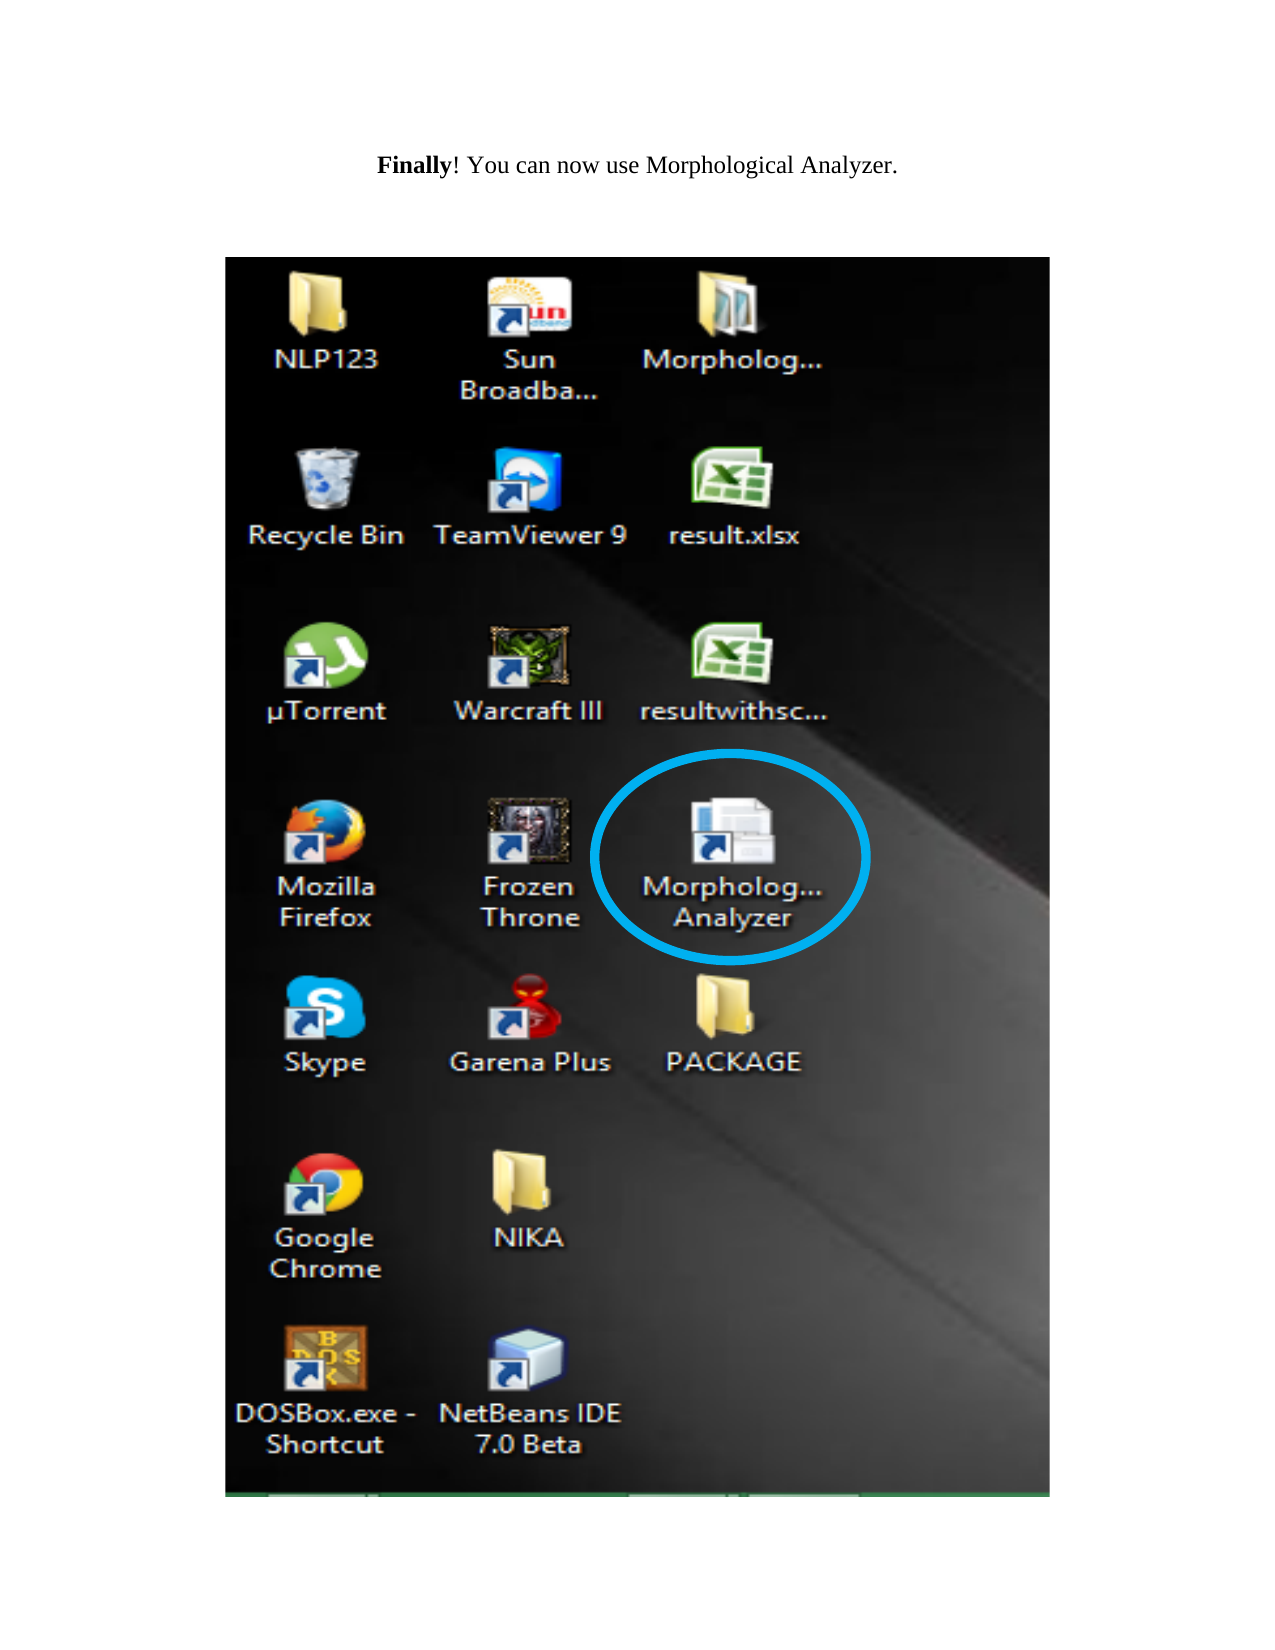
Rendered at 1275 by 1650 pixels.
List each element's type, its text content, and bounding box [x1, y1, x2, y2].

text Finally! You can now use Morphological Analyzer. [150, 150, 1125, 179]
picture [225, 257, 1050, 1497]
